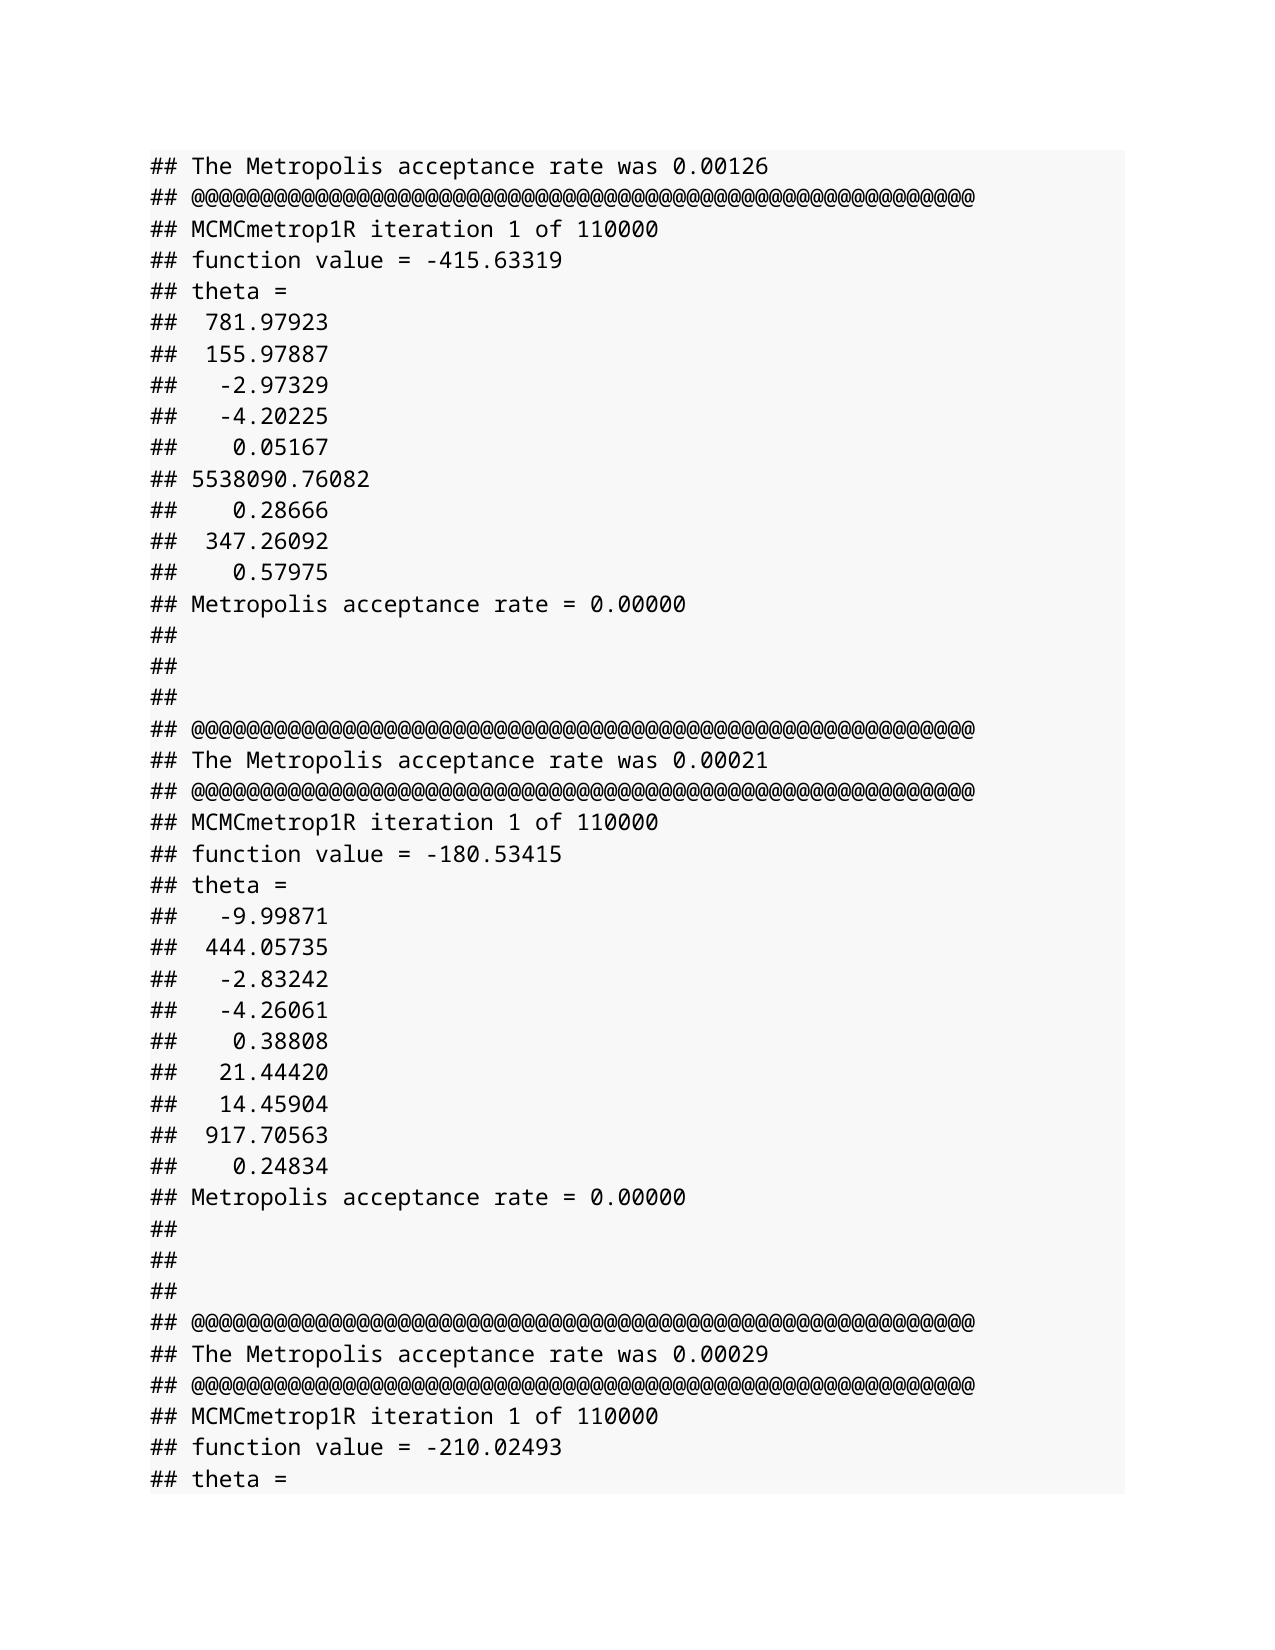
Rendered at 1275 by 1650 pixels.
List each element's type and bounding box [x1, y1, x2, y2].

text [150, 150, 1125, 1494]
